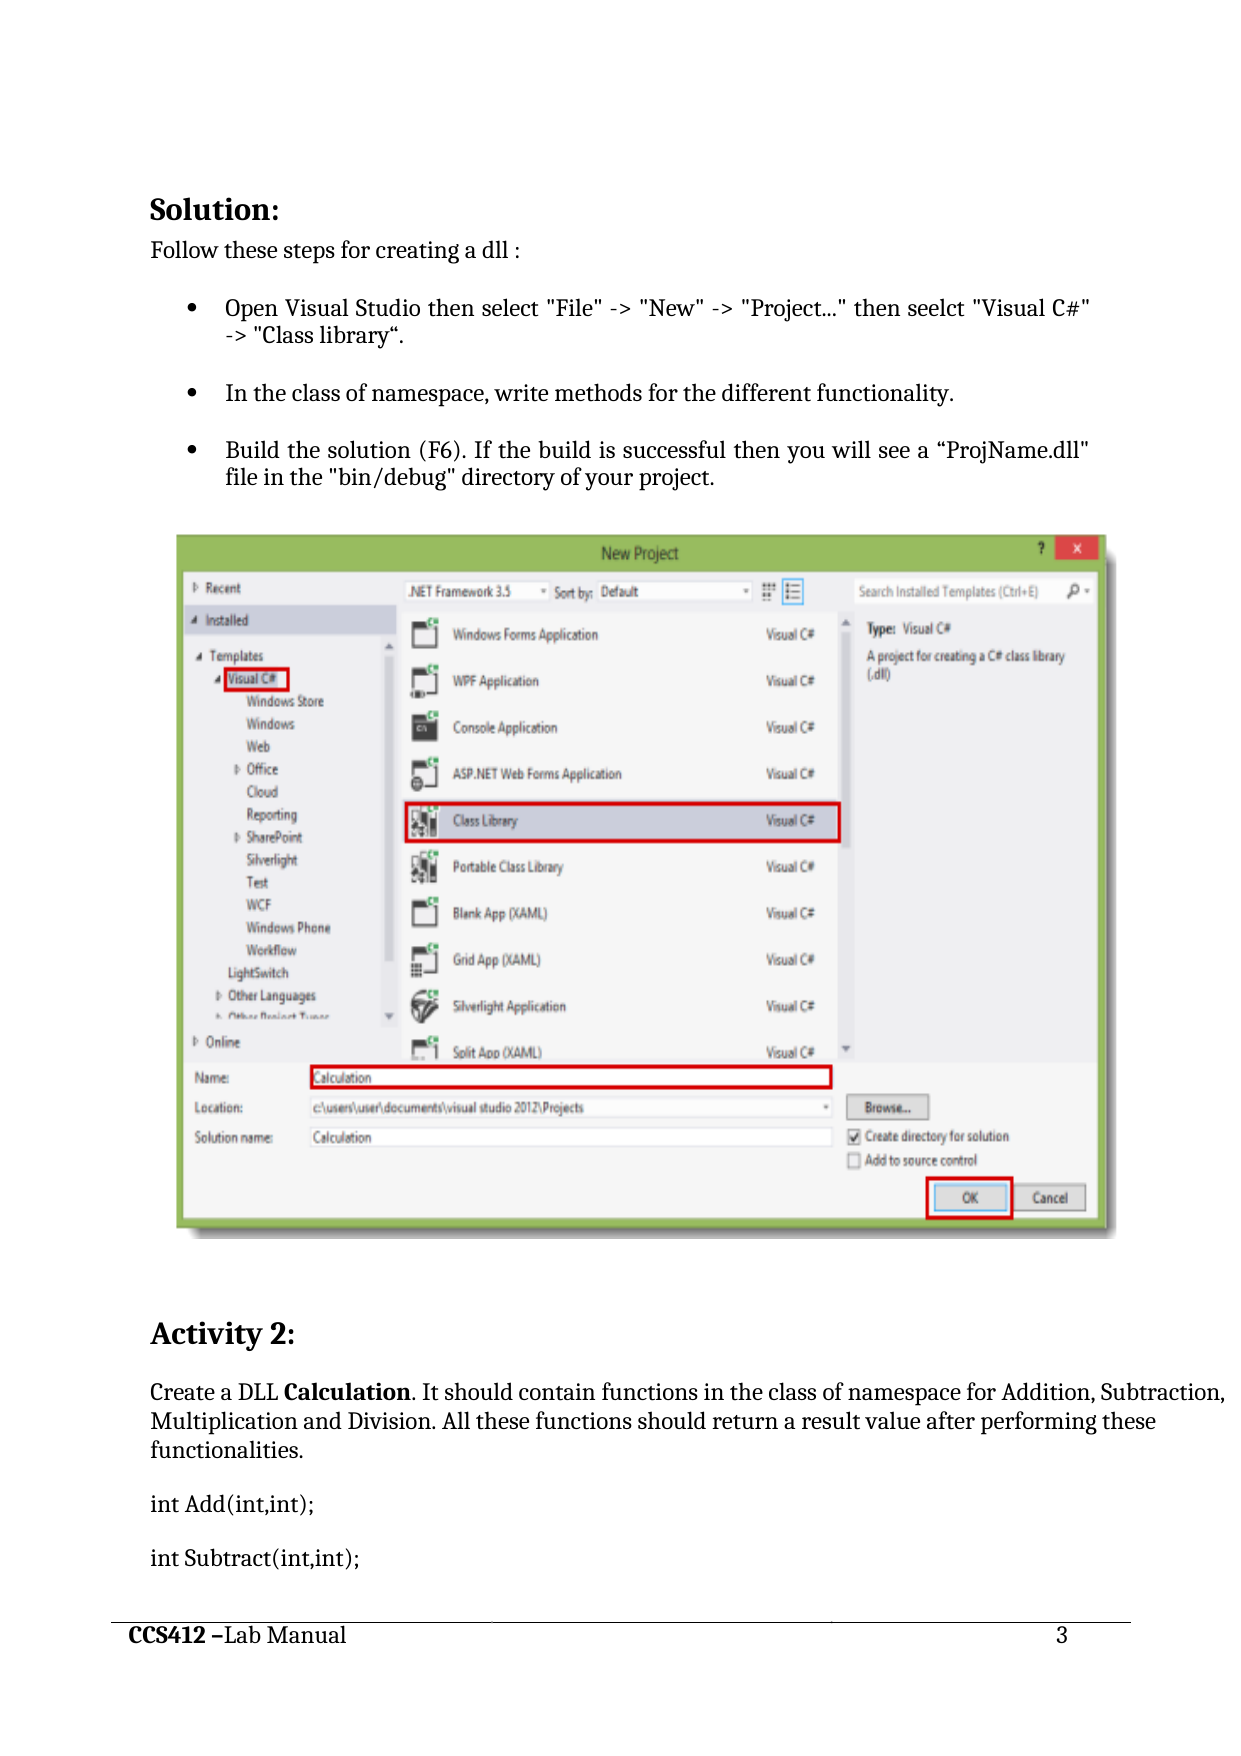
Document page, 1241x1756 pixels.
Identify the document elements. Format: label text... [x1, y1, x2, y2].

subtitle Activity 2: [150, 1316, 1240, 1353]
list Build the solution (F6). If the build is successful then you will see a “ProjName.dll" file in the "bin/debug" directory of your project. [188, 436, 1091, 492]
subtitle Solution: [75, 191, 1240, 229]
list Open Visual Studio then select "File" -> "New" -> "Project..." then seelct "Visual C#" -> "Class library“. [188, 294, 1091, 350]
text int Add(int,int); [150, 1490, 1240, 1518]
picture [170, 529, 1117, 1239]
text Create a DLL Calculation. It should contain functions in the class of namespace for Addition, Subtraction, Multiplication and Division. All these functions should return a result value after performing these functionalities. [150, 1378, 1240, 1464]
text Follow these steps for creating a dll : [150, 236, 1240, 265]
text int Subtract(int,int); [150, 1544, 1240, 1573]
list In the class of namespace, write methods for the different functionality. [188, 379, 1091, 407]
